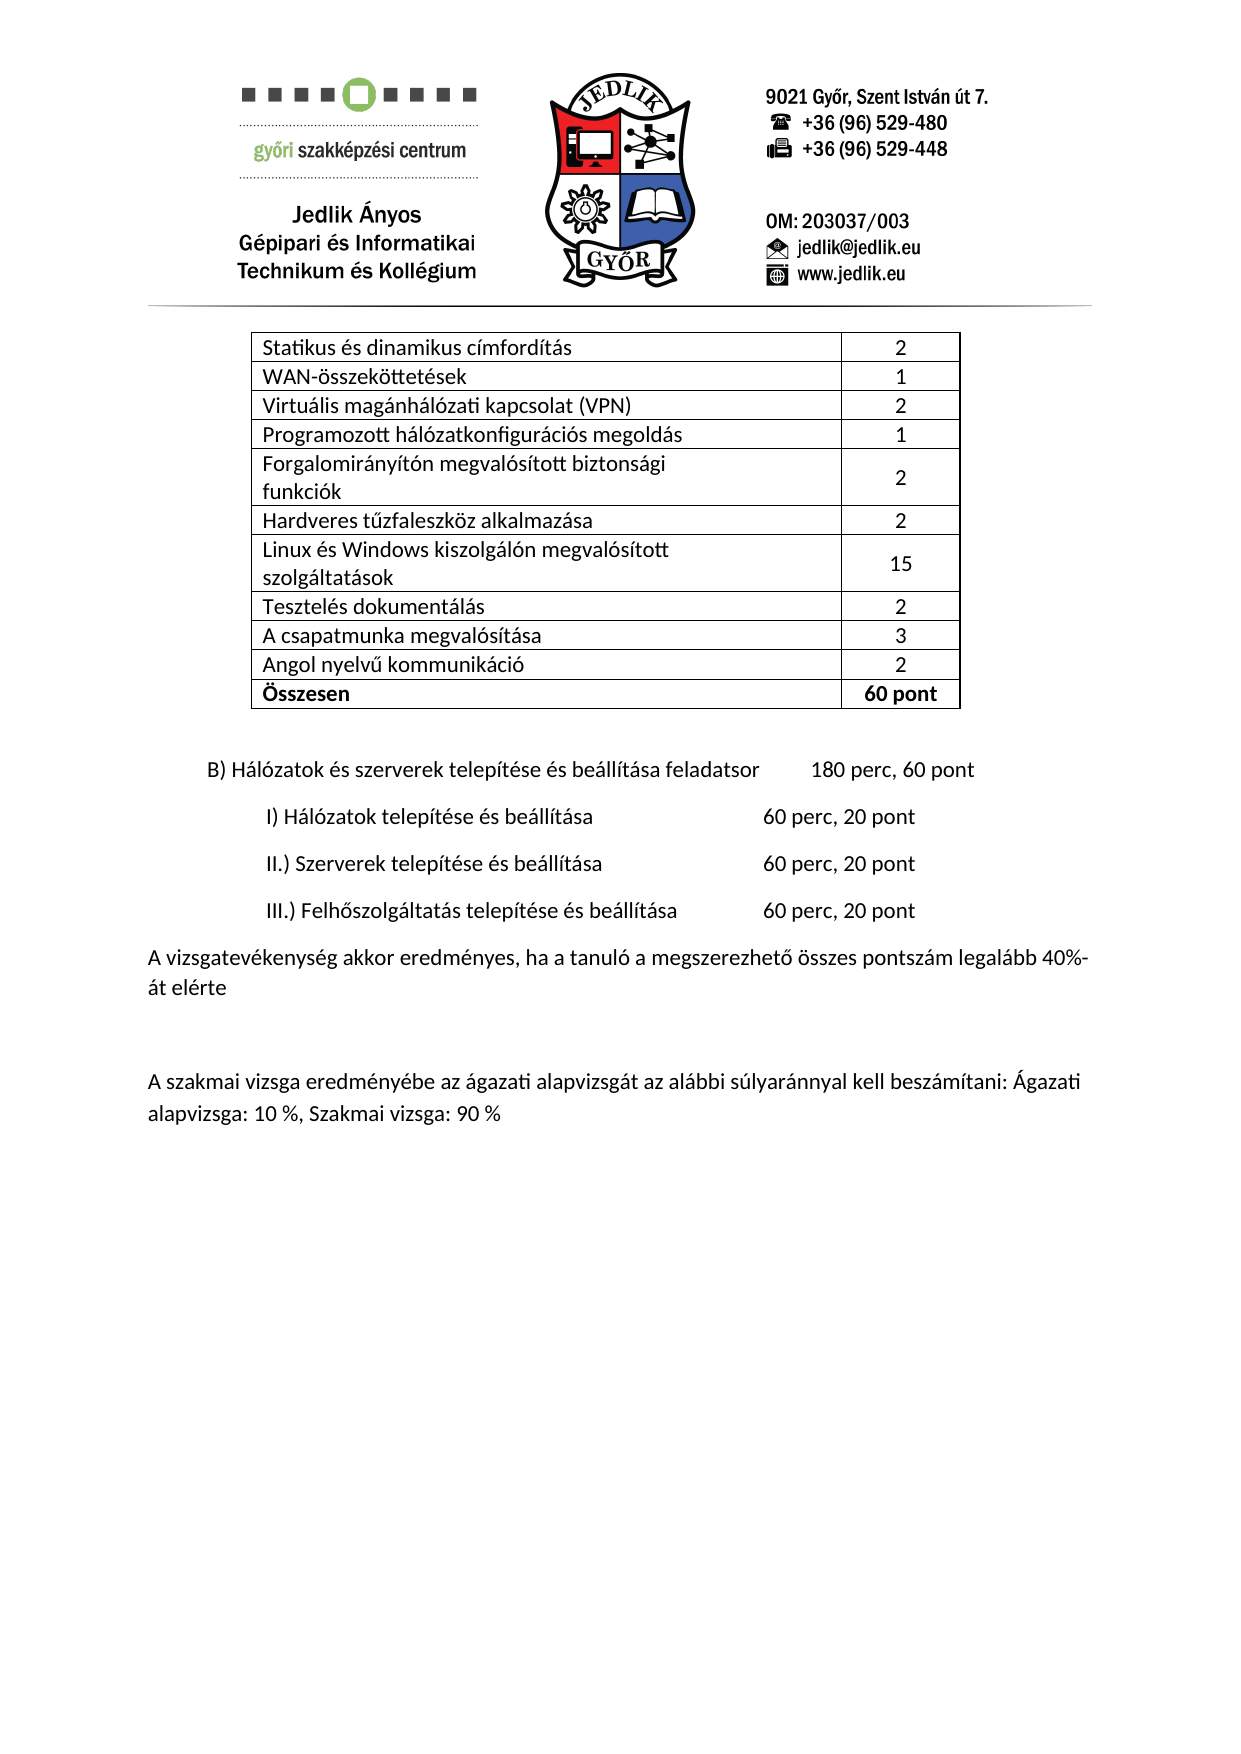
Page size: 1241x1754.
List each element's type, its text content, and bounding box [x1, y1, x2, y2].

text A szakmai vizsga eredményébe az ágazati alapvizsgát az alábbi súlyaránnyal kell beszámítani: Ágazati alapvizsga: 10 %, Szakmai vizsga: 90 % [148, 1067, 1092, 1127]
table_cell A csapatmunka megvalósítása [252, 621, 841, 649]
table_cell Hardveres tűzfaleszköz alkalmazása [252, 506, 841, 534]
table_cell 3 [842, 621, 959, 649]
table_cell Angol nyelvű kommunikáció [252, 650, 841, 678]
text I) Hálózatok telepítése és beállítása 60 perc, 20 pont [266, 802, 916, 830]
table_cell 15 [842, 535, 959, 591]
table_cell Virtuális magánhálózati kapcsolat (VPN) [252, 391, 841, 419]
table_cell Programozott hálózatkonfigurációs megoldás [252, 420, 841, 448]
table_cell 2 [842, 506, 959, 534]
table_cell 1 [842, 420, 959, 448]
table_cell 2 [842, 391, 959, 419]
text III.) Felhőszolgáltatás telepítése és beállítása 60 perc, 20 pont [266, 896, 916, 924]
picture [148, 73, 1092, 307]
table_cell 2 [842, 592, 959, 620]
table_cell 1 [842, 362, 959, 390]
table_cell 2 [842, 333, 959, 361]
table_cell Összesen [252, 680, 841, 707]
text A vizsgatevékenység akkor eredményes, ha a tanuló a megszerezhető összes pontszám legalább 40%-át elérte [148, 943, 1092, 1001]
table_cell Forgalomirányítón megvalósított biztonsági funkciók [252, 449, 841, 505]
text B) Hálózatok és szerverek telepítése és beállítása feladatsor 180 perc, 60 pont [207, 755, 974, 783]
text II.) Szerverek telepítése és beállítása 60 perc, 20 pont [266, 849, 916, 877]
table_cell Tesztelés dokumentálás [252, 592, 841, 620]
table_cell 60 pont [842, 680, 959, 707]
table_cell Statikus és dinamikus címfordítás [252, 333, 841, 361]
table_cell 2 [842, 449, 959, 505]
table_cell WAN-összeköttetések [252, 362, 841, 390]
table_cell Linux és Windows kiszolgálón megvalósított szolgáltatások [252, 535, 841, 591]
table_cell 2 [842, 650, 959, 678]
